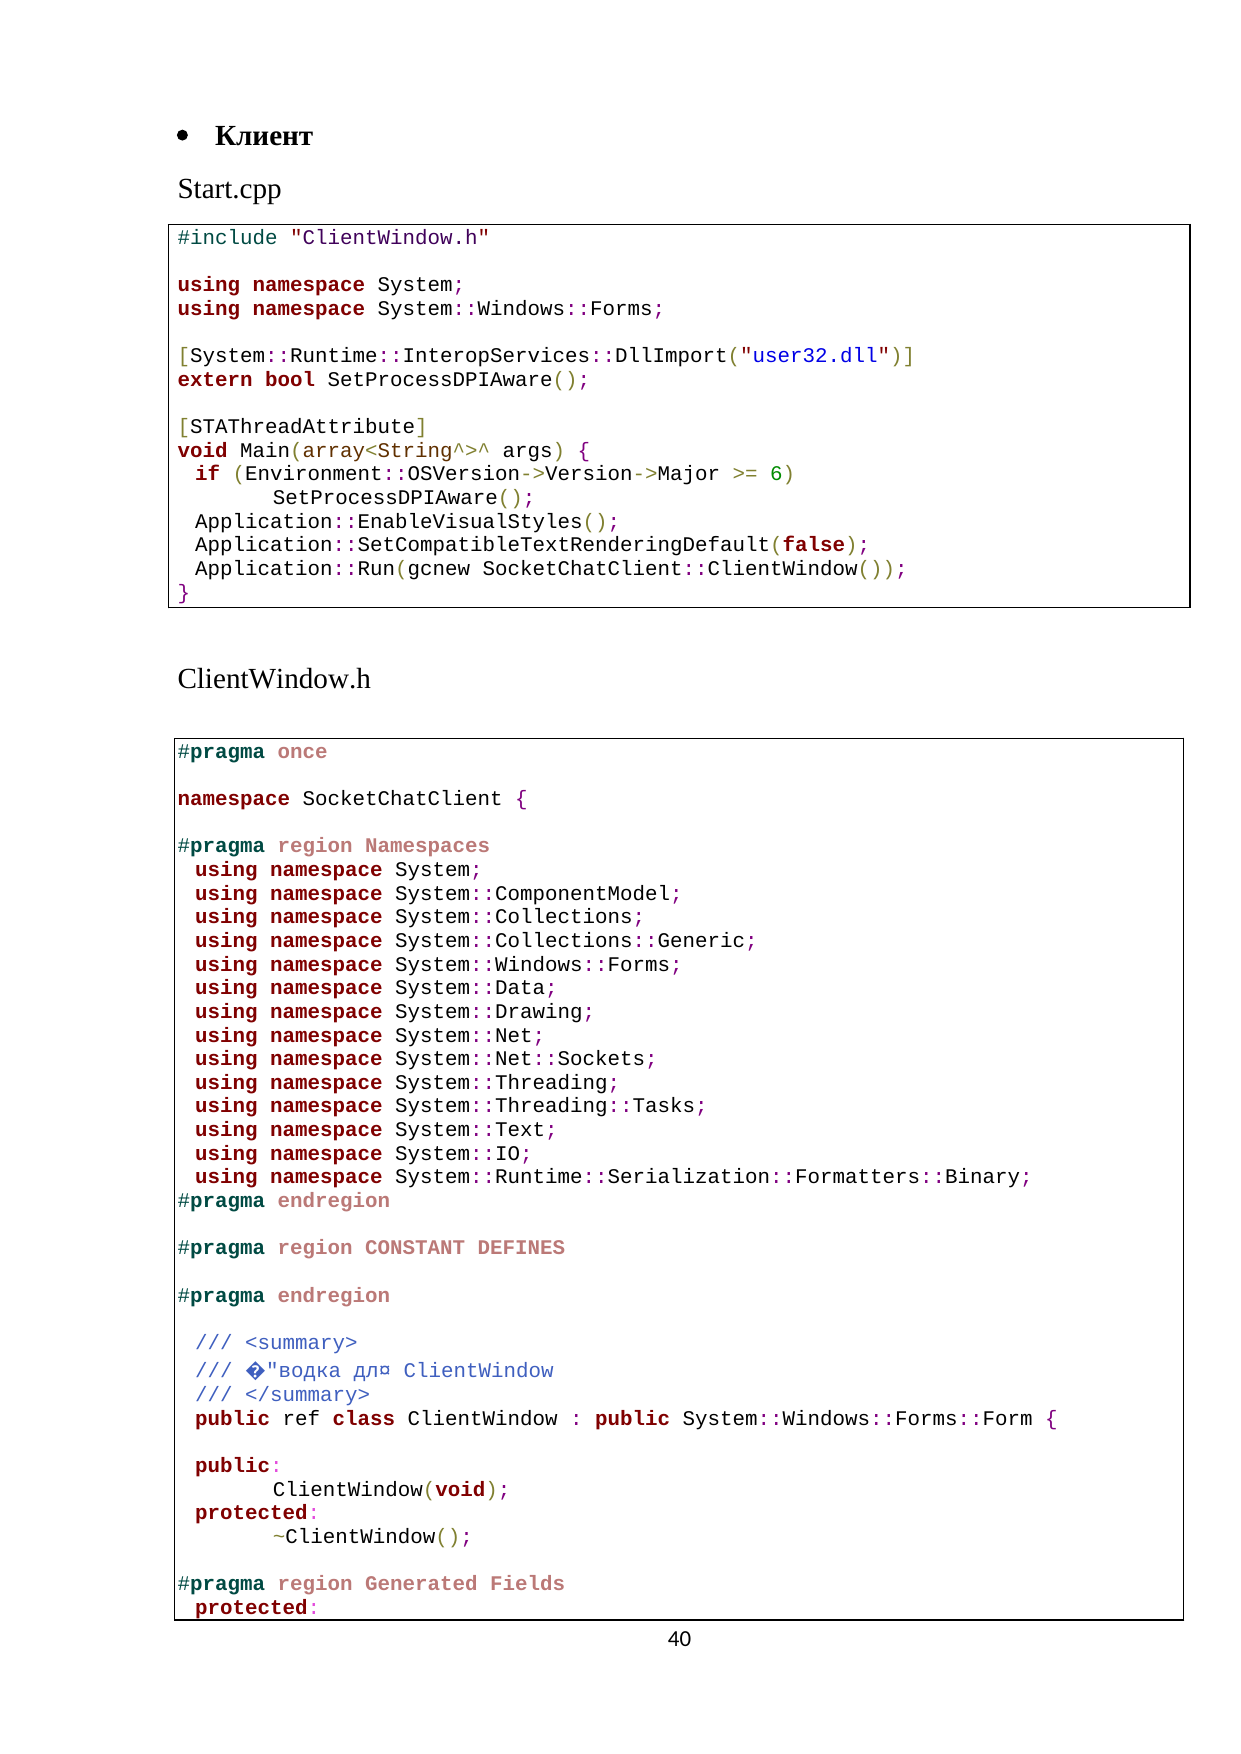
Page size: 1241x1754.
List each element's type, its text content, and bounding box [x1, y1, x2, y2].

text using namespace System::IO; [177, 1143, 1181, 1166]
text if (Environment::OSVersion->Version->Major >= 6) [177, 463, 1181, 487]
text using namespace System::Windows::Forms; [177, 954, 1181, 977]
text /// <summary> [177, 1332, 1181, 1356]
text using namespace System::Text; [177, 1119, 1181, 1143]
text Start.cpp [177, 171, 1181, 204]
text using namespace System::ComponentModel; [177, 883, 1181, 906]
text #include "ClientWindow.h" [169, 225, 1189, 251]
text void Main(array<String^>^ args) { [177, 440, 1181, 463]
text protected: [177, 1597, 1181, 1619]
text ClientWindow(void); [177, 1479, 1181, 1502]
text using namespace System::Windows::Forms; [177, 298, 1181, 322]
text ~ClientWindow(); [177, 1526, 1181, 1550]
text SetProcessDPIAware(); [177, 487, 1181, 511]
text public ref class ClientWindow : public System::Windows::Forms::Form { [177, 1408, 1181, 1431]
text } [169, 578, 1189, 607]
text [STAThreadAttribute] [177, 416, 1181, 440]
text namespace SocketChatClient { [177, 788, 1181, 812]
text using namespace System::Net; [177, 1024, 1181, 1048]
text Application::SetCompatibleTextRenderingDefault(false); [177, 534, 1181, 558]
text using namespace System::Threading::Tasks; [177, 1096, 1181, 1119]
text #pragma endregion [177, 1285, 1181, 1308]
text using namespace System::Runtime::Serialization::Formatters::Binary; [177, 1166, 1181, 1190]
text [System::Runtime::InteropServices::DllImport("user32.dll")] [177, 345, 1181, 369]
text using namespace System::Net::Sockets; [177, 1048, 1181, 1072]
text using namespace System::Collections::Generic; [177, 930, 1181, 954]
text /// </summary> [177, 1384, 1181, 1408]
text protected: [177, 1502, 1181, 1526]
text public: [177, 1455, 1181, 1479]
text using namespace System; [177, 859, 1181, 883]
text #pragma region Namespaces [177, 835, 1181, 859]
text using namespace System::Drawing; [177, 1001, 1181, 1024]
list Клиент [177, 118, 1181, 152]
text #pragma region Generated Fields [177, 1573, 1181, 1597]
text extern bool SetProcessDPIAware(); [177, 369, 1181, 392]
text #pragma once [175, 739, 1183, 764]
text using namespace System; [177, 274, 1181, 298]
text Application::Run(gcnew SocketChatClient::ClientWindow()); [177, 558, 1181, 578]
text using namespace System::Collections; [177, 906, 1181, 930]
text using namespace System::Threading; [177, 1072, 1181, 1096]
text #pragma endregion [177, 1190, 1181, 1214]
text Application::EnableVisualStyles(); [177, 511, 1181, 534]
text using namespace System::Data; [177, 977, 1181, 1001]
text ClientWindow.h [177, 661, 1181, 695]
text /// �"водка дл¤ ClientWindow [177, 1356, 1181, 1384]
text #pragma region CONSTANT DEFINES [177, 1237, 1181, 1261]
